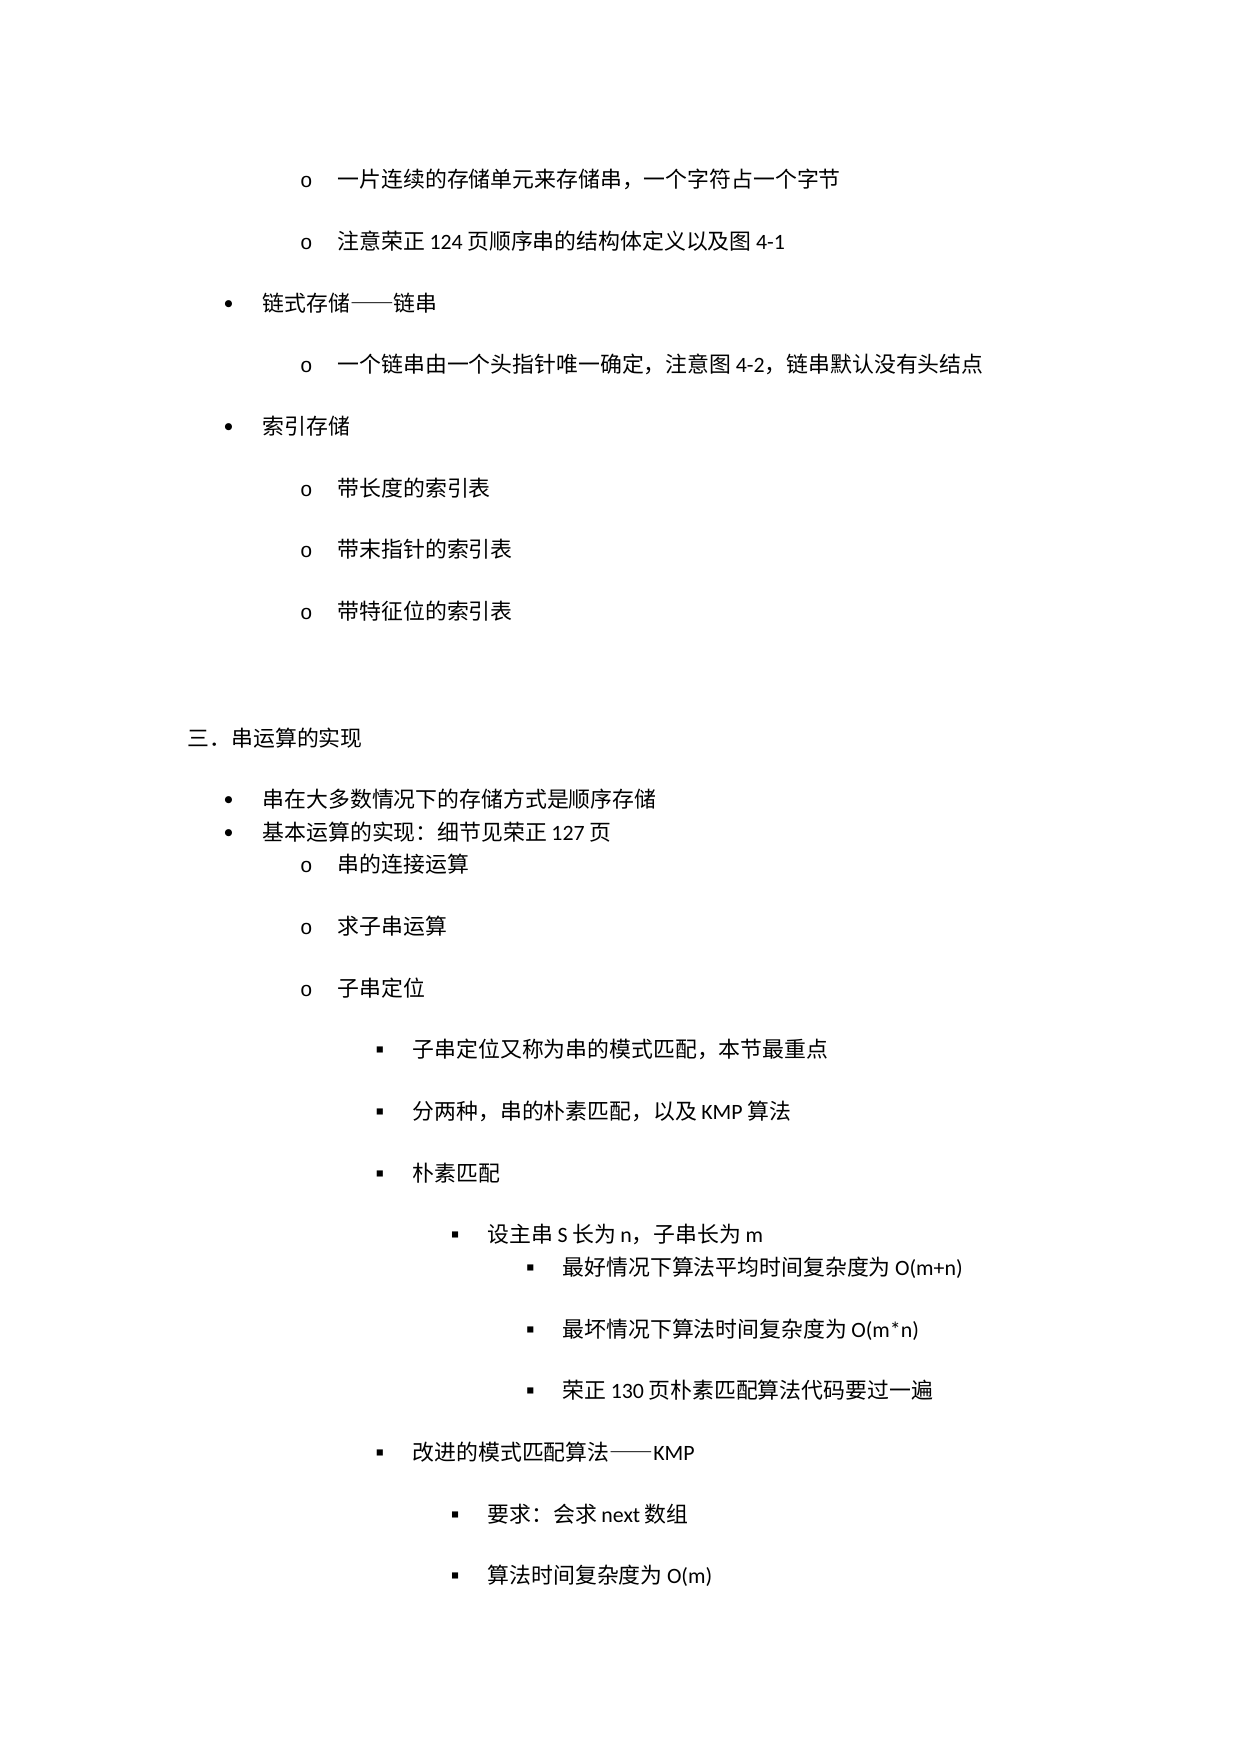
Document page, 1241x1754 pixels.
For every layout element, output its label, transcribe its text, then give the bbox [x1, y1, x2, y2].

list 带特征位的索引表 [300, 594, 1053, 626]
list 一个链串由一个头指针唯一确定，注意图4-2，链串默认没有头结点 [300, 347, 1053, 379]
list 基本运算的实现：细节见荣正127页 [225, 814, 1053, 847]
list 最坏情况下算法时间复杂度为O(m*n) [525, 1311, 1053, 1344]
list 子串定位 [300, 970, 1053, 1003]
list 求子串运算 [300, 909, 1053, 941]
list 带末指针的索引表 [300, 532, 1053, 564]
list 改进的模式匹配算法——KMP [375, 1434, 1053, 1467]
list 算法时间复杂度为O(m) [450, 1558, 1053, 1590]
list 带长度的索引表 [300, 470, 1053, 503]
list 串运算的实现 [187, 720, 1053, 753]
list 注意荣正124页顺序串的结构体定义以及图4-1 [300, 224, 1053, 256]
list 串在大多数情况下的存储方式是顺序存储 [225, 782, 1053, 814]
list 最好情况下算法平均时间复杂度为O(m+n) [525, 1249, 1053, 1282]
list 串的连接运算 [300, 847, 1053, 879]
list 朴素匹配 [375, 1155, 1053, 1188]
list 荣正130页朴素匹配算法代码要过一遍 [525, 1373, 1053, 1405]
list 子串定位又称为串的模式匹配，本节最重点 [375, 1032, 1053, 1064]
list 一片连续的存储单元来存储串，一个字符占一个字节 [300, 162, 1053, 194]
list 要求：会求next数组 [450, 1496, 1053, 1529]
list 链式存储——链串 [225, 285, 1053, 318]
list 分两种，串的朴素匹配，以及KMP算法 [375, 1094, 1053, 1126]
list 索引存储 [225, 409, 1053, 441]
list 设主串S长为n，子串长为m [450, 1217, 1053, 1249]
